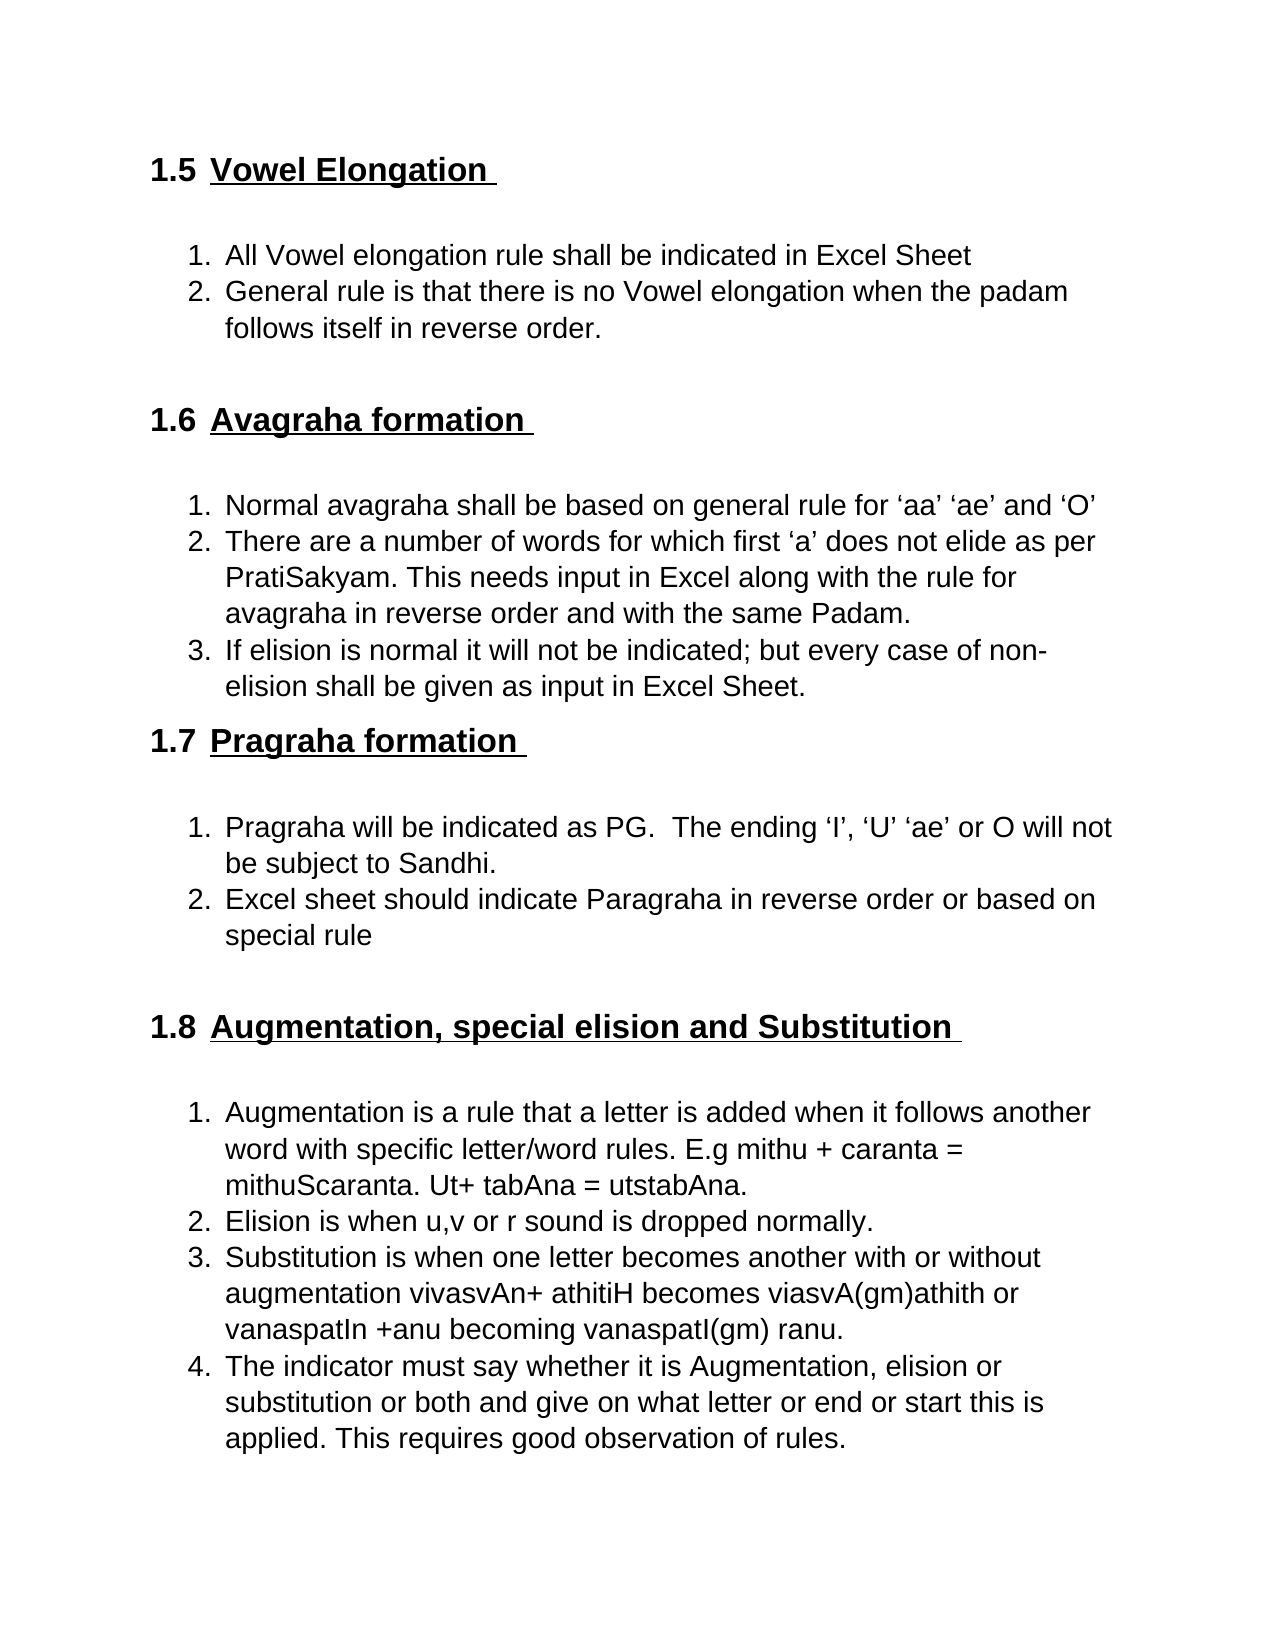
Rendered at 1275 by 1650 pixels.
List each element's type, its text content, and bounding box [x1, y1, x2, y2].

list Augmentation is a rule that a letter is added when it follows another word with specific letter/word rules. E.g mithu + caranta = mithuScaranta. Ut+ tabAna = utstabAna. [187, 1096, 1125, 1201]
list Pragraha will be indicated as PG. The ending ‘I’, ‘U’ ‘ae’ or O will not be subject to Sandhi. [187, 810, 1125, 879]
list Substitution is when one letter becomes another with or without augmentation vivasvAn+ athitiH becomes viasvA(gm)athith or vanaspatIn +anu becoming vanaspatI(gm) ranu. [187, 1240, 1125, 1346]
list Normal avagraha shall be based on general rule for ‘aa’ ‘ae’ and ‘O’ [187, 488, 1125, 521]
subtitle Avagraha formation [150, 399, 1125, 438]
list General rule is that there is no Vowel elongation when the padam follows itself in reverse order. [187, 274, 1125, 344]
list If elision is normal it will not be indicated; but every case of non-elision shall be given as input in Excel Sheet. [187, 632, 1125, 702]
subtitle Pragraha formation [150, 721, 1125, 760]
list Elision is when u,v or r sound is dropped normally. [187, 1204, 1125, 1237]
list There are a number of words for which first ‘a’ does not elide as per PratiSakyam. This needs input in Excel along with the rule for avagraha in reverse order and with the same Padam. [187, 524, 1125, 630]
list The indicator must say whether it is Augmentation, elision or substitution or both and give on what letter or end or start this is applied. This requires good observation of rules. [187, 1348, 1125, 1454]
list All Vowel elongation rule shall be indicated in Excel Sheet [187, 238, 1125, 272]
subtitle Vowel Elongation [150, 150, 1125, 188]
subtitle Augmentation, special elision and Substitution [150, 1007, 1125, 1046]
list Excel sheet should indicate Paragraha in reverse order or based on special rule [187, 882, 1125, 952]
